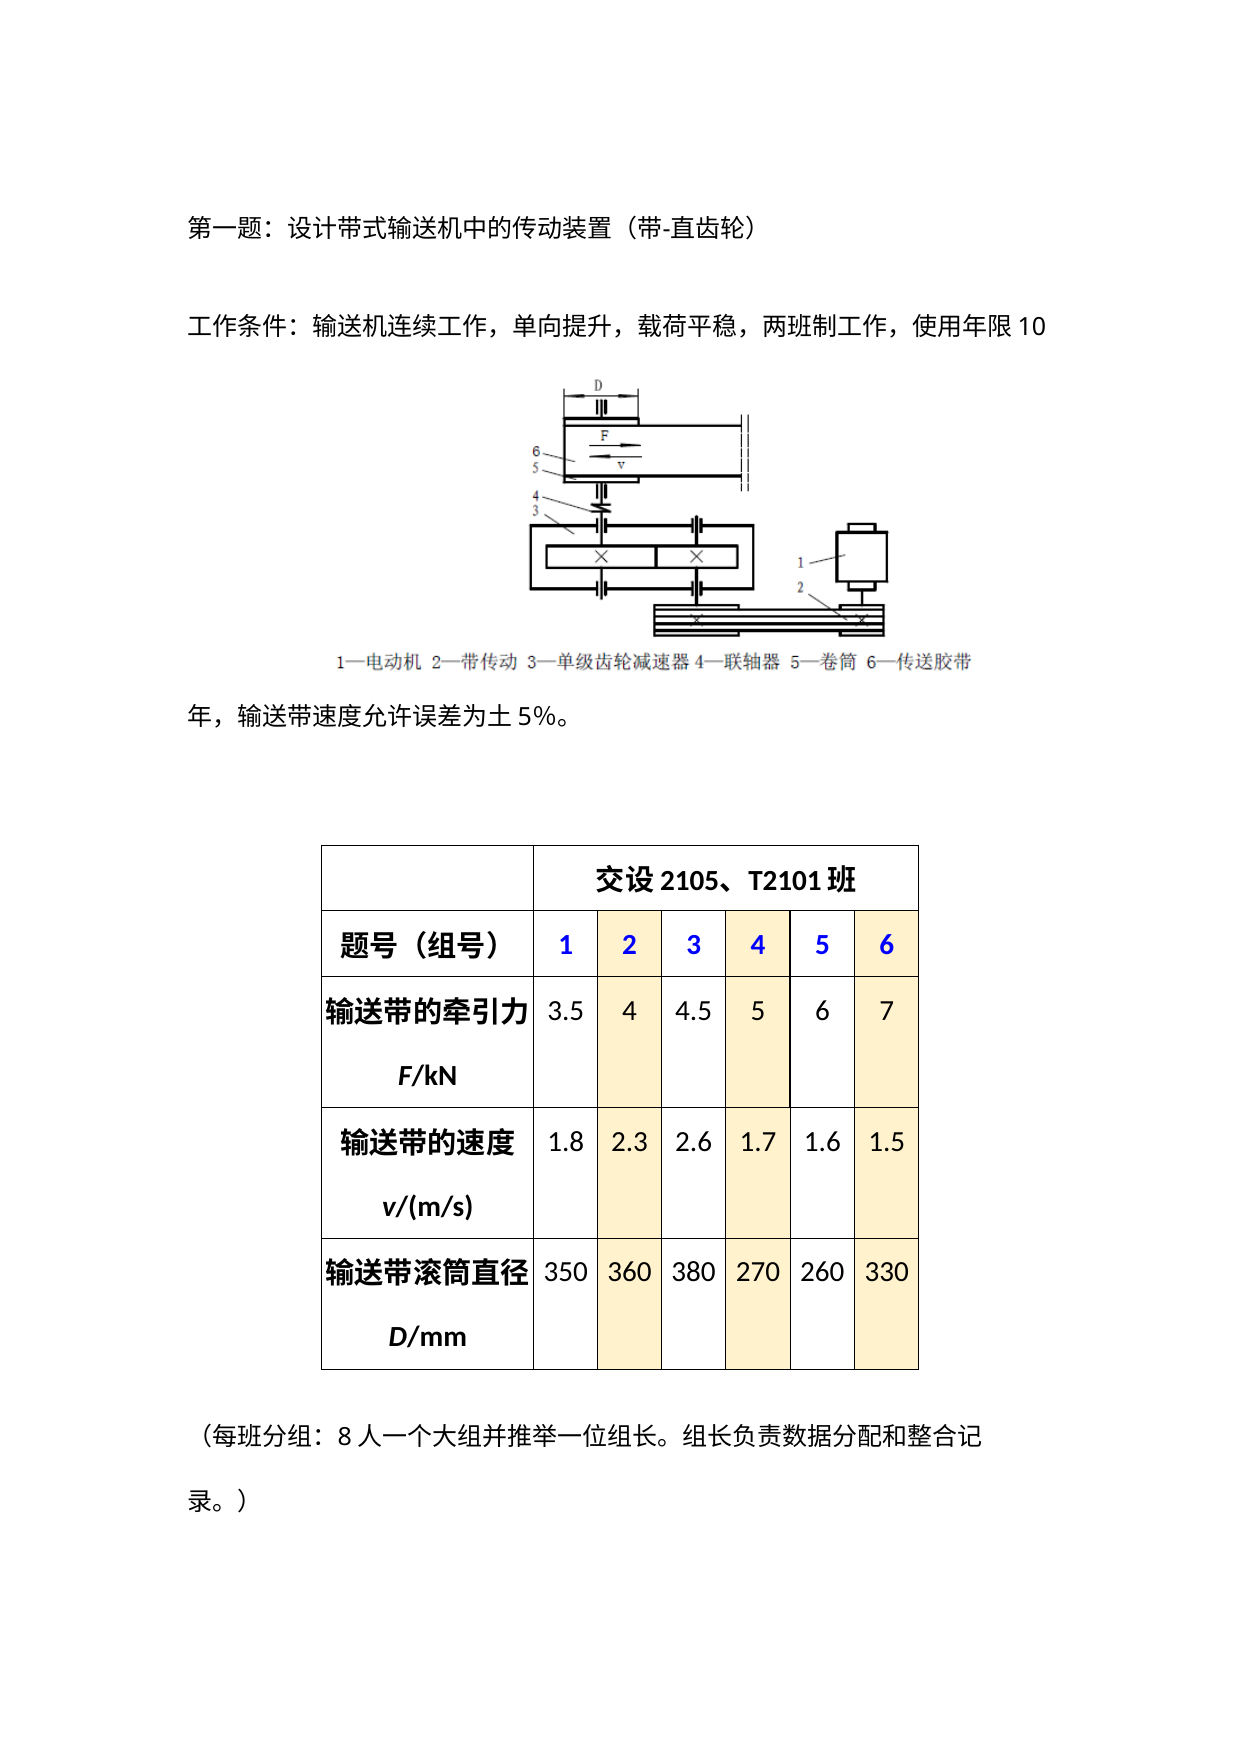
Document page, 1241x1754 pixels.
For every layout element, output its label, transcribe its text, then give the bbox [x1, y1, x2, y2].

table_cell 6 [791, 977, 854, 1107]
table_cell 7 [855, 977, 918, 1107]
table_cell 1.5 [855, 1108, 918, 1238]
picture [331, 375, 988, 674]
table_header [322, 846, 533, 910]
table_cell 4 [726, 911, 789, 976]
table_cell 1 [534, 911, 597, 976]
table_cell 3 [662, 911, 725, 976]
table_cell 4.5 [662, 977, 725, 1107]
table_cell 5 [726, 977, 789, 1107]
table_cell 2.6 [662, 1108, 725, 1238]
table_cell 330 [855, 1239, 918, 1369]
table_cell 1.8 [534, 1108, 597, 1238]
table_cell 2 [598, 911, 661, 976]
table_cell 1.6 [791, 1108, 854, 1238]
table_cell 4 [598, 977, 661, 1107]
table_cell 输送带的牵引力F/kN [322, 977, 533, 1107]
table_cell 输送带滚筒直径D/mm [322, 1239, 533, 1369]
table_cell 270 [726, 1239, 790, 1369]
table_cell 输送带的速度v/(m/s) [322, 1108, 533, 1238]
table_cell 380 [662, 1239, 725, 1369]
table_cell 260 [791, 1239, 854, 1369]
table_cell 360 [598, 1239, 661, 1369]
table_header 交设2105、T2101班 [534, 846, 918, 910]
text （每班分组：8人一个大组并推举一位组长。组长负责数据分配和整合记录。） [187, 1402, 1053, 1532]
table_cell 350 [534, 1239, 597, 1369]
table_cell 6 [855, 911, 918, 976]
text 第一题：设计带式输送机中的传动装置（带-直齿轮） [187, 194, 1053, 259]
table_cell 5 [791, 911, 854, 976]
table_cell 题号（组号） [322, 911, 533, 976]
table_cell 2.3 [598, 1108, 661, 1238]
table_cell 1.7 [726, 1108, 790, 1238]
table_cell 3.5 [534, 977, 597, 1107]
